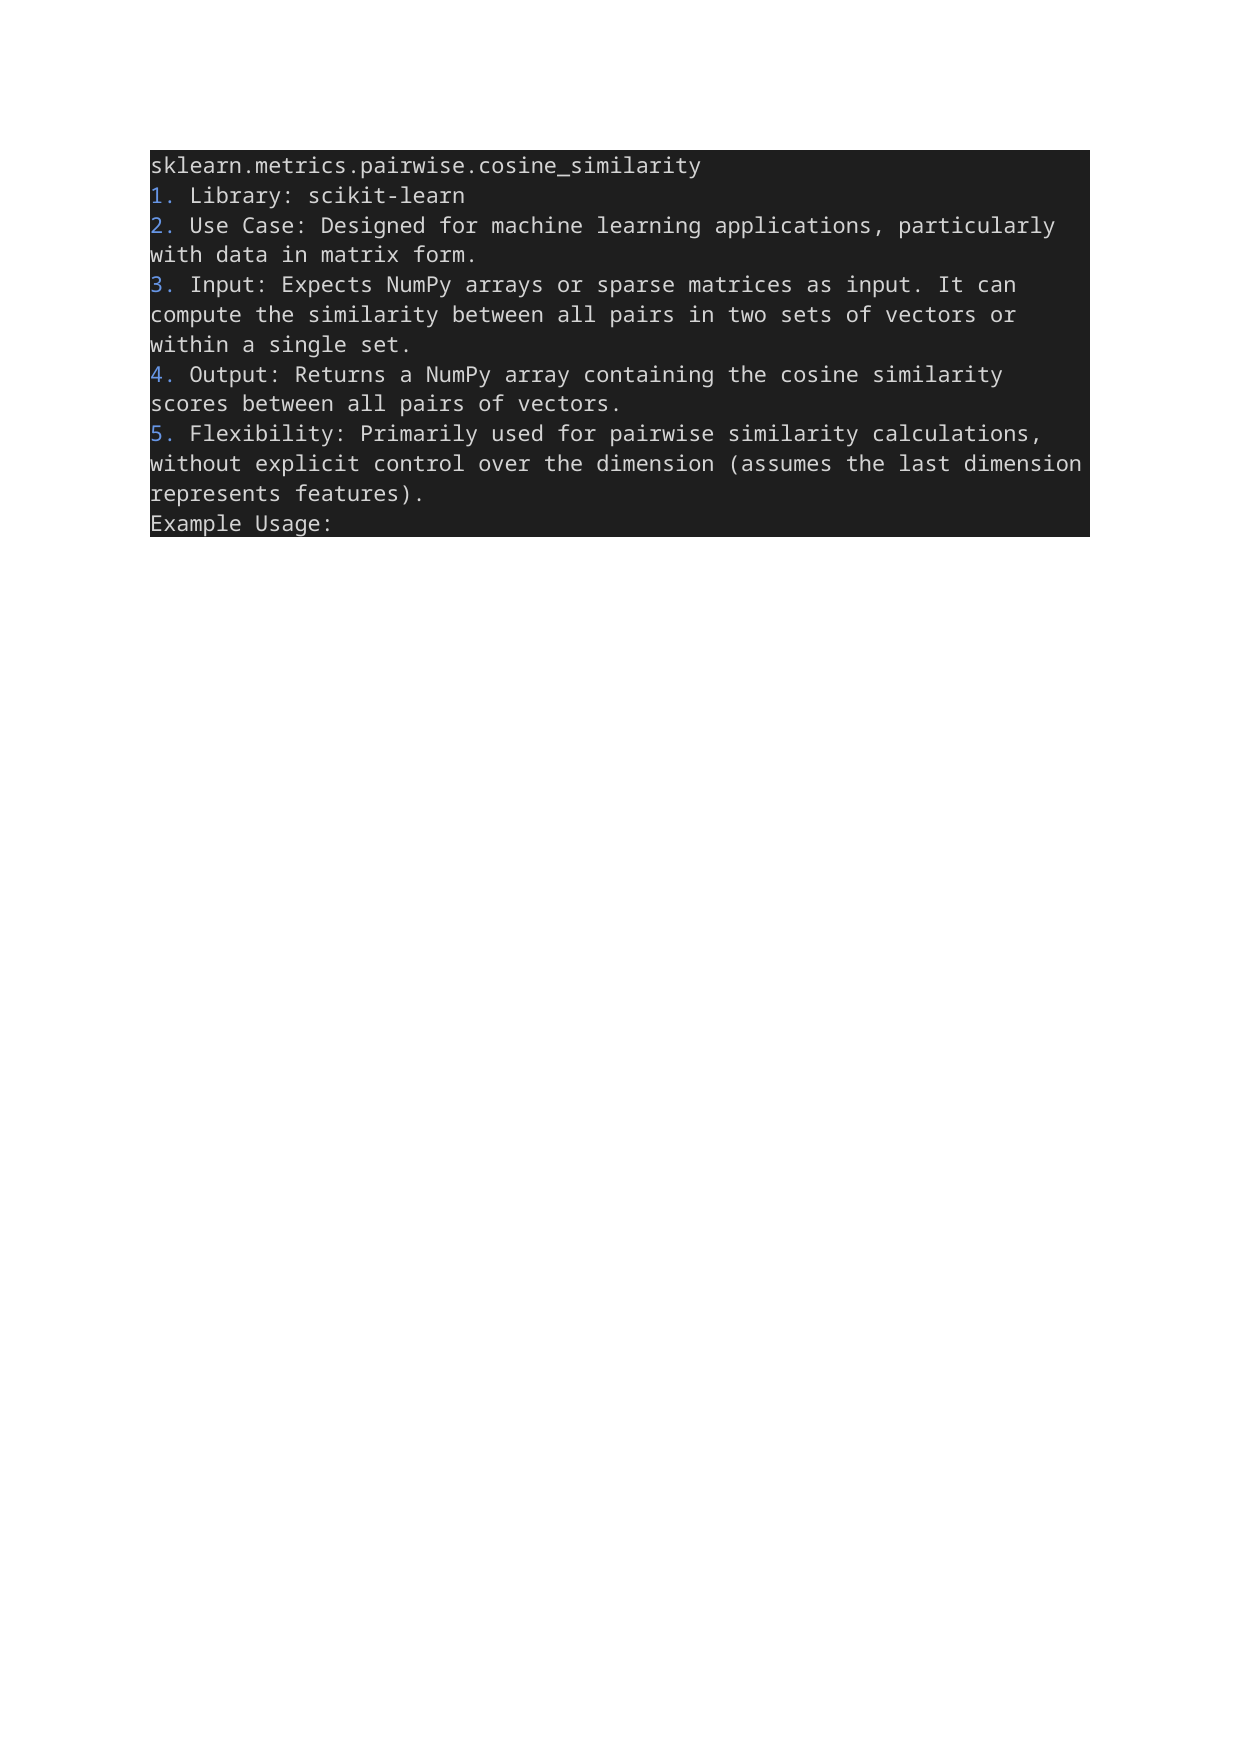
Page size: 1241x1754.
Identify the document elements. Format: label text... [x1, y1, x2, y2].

text 4. Output: Returns a NumPy array containing the cosine similarity scores between all pairs of vectors. [150, 358, 1090, 418]
text 2. Use Case: Designed for machine learning applications, particularly with data in matrix form. [150, 209, 1090, 269]
text 1. Library: scikit-learn [150, 180, 1090, 209]
text Example Usage: [150, 507, 1090, 537]
text sklearn.metrics.pairwise.cosine_similarity [150, 150, 1090, 180]
text 3. Input: Expects NumPy arrays or sparse matrices as input. It can compute the similarity between all pairs in two sets of vectors or within a single set. [150, 269, 1090, 358]
text 5. Flexibility: Primarily used for pairwise similarity calculations, without explicit control over the dimension (assumes the last dimension represents features). [150, 418, 1090, 507]
